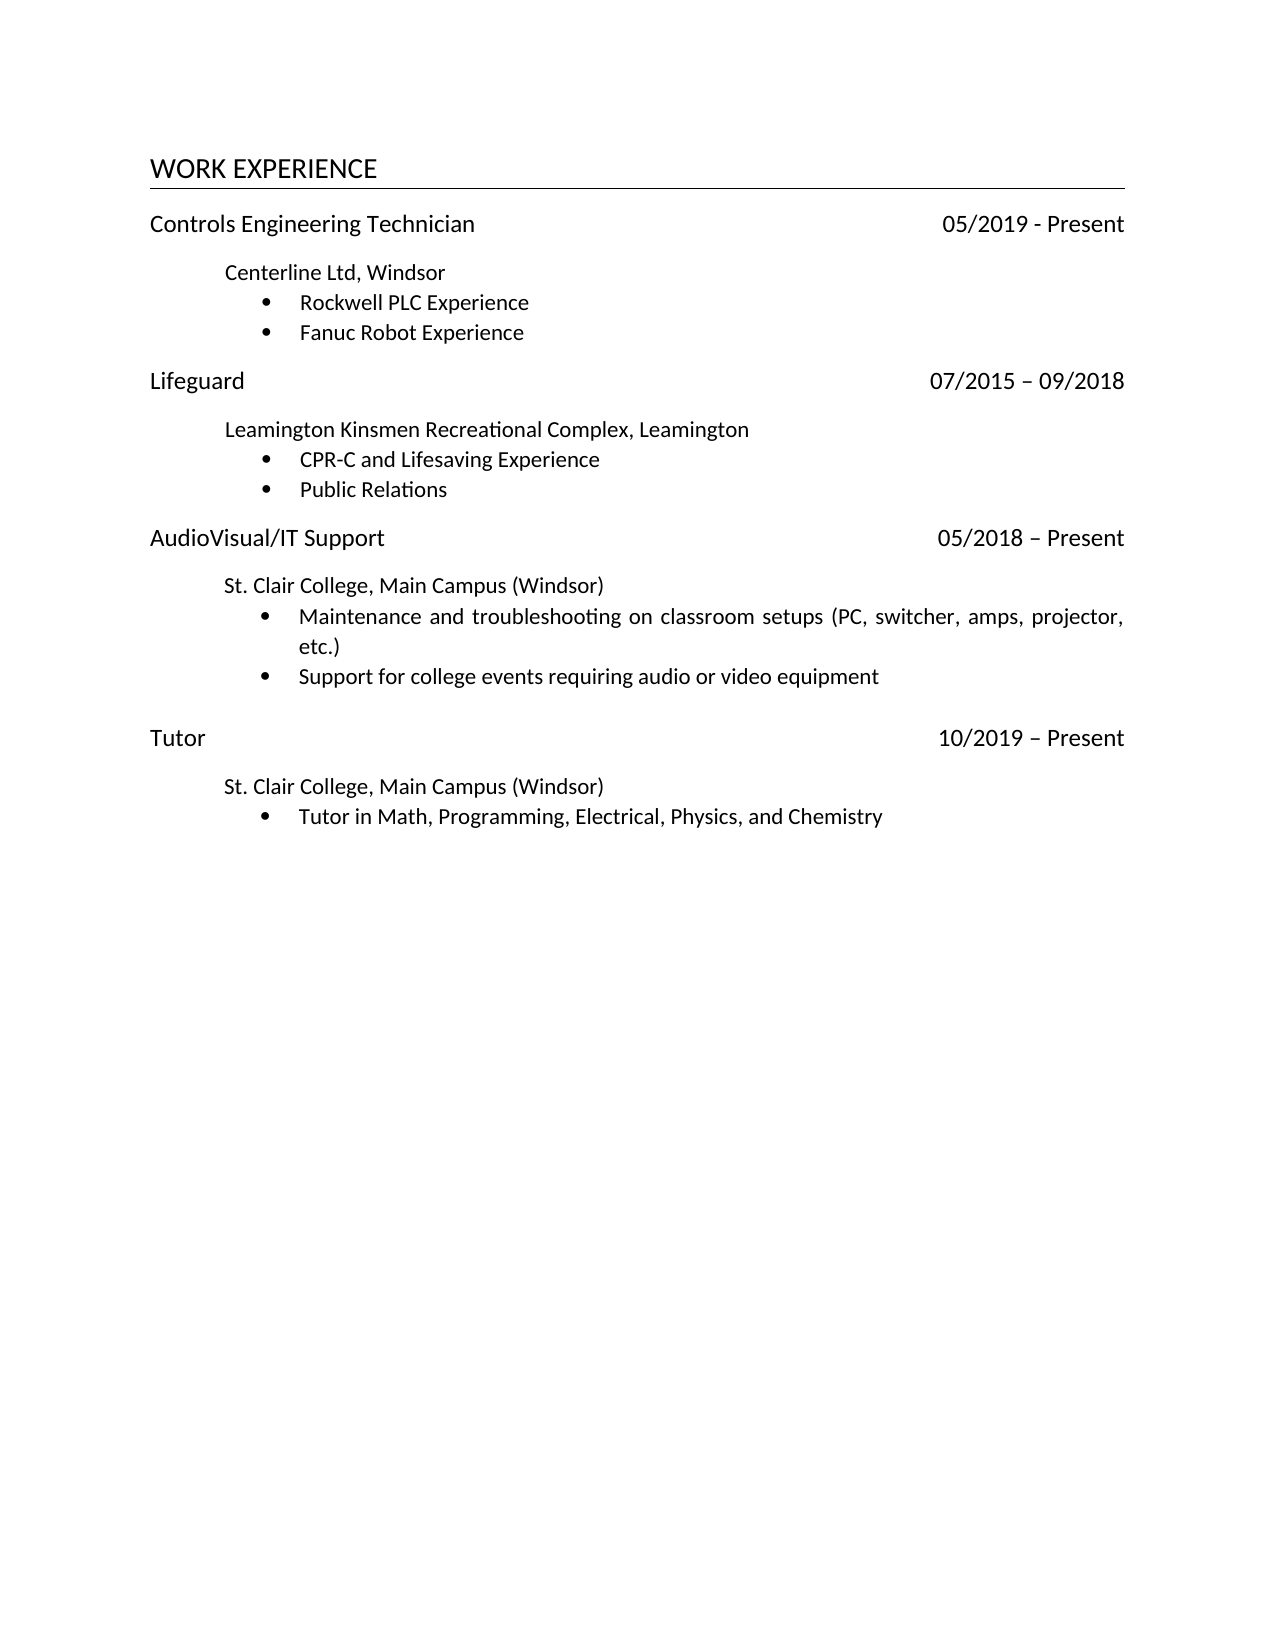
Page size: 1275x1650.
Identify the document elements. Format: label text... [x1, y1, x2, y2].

text St. Clair College, Main Campus (Windsor) [150, 572, 1125, 599]
list CPR-C and Lifesaving Experience [262, 445, 1125, 473]
text Lifeguard 07/2015 – 09/2018 [150, 365, 1125, 396]
text Controls Engineering Technician 05/2019 - Present [150, 208, 1125, 239]
text St. Clair College, Main Campus (Windsor) [150, 772, 1125, 800]
text Tutor 10/2019 – Present [150, 723, 1125, 753]
text WORK EXPERIENCE [150, 150, 1125, 188]
list Public Relations [262, 475, 1125, 503]
text Leamington Kinsmen Recreational Complex, Leamington [225, 415, 1125, 443]
list Maintenance and troubleshooting on classroom setups (PC, switcher, amps, projector, etc.) [261, 602, 1125, 660]
text AudioVisual/IT Support 05/2018 – Present [150, 522, 1125, 552]
list Rockwell PLC Experience [262, 288, 1125, 316]
list Fanuc Robot Experience [262, 318, 1125, 346]
list Support for college events requiring audio or video equipment [261, 662, 1125, 690]
list Tutor in Math, Programming, Electrical, Physics, and Chemistry [261, 802, 1125, 830]
text Centerline Ltd, Windsor [225, 258, 1125, 286]
